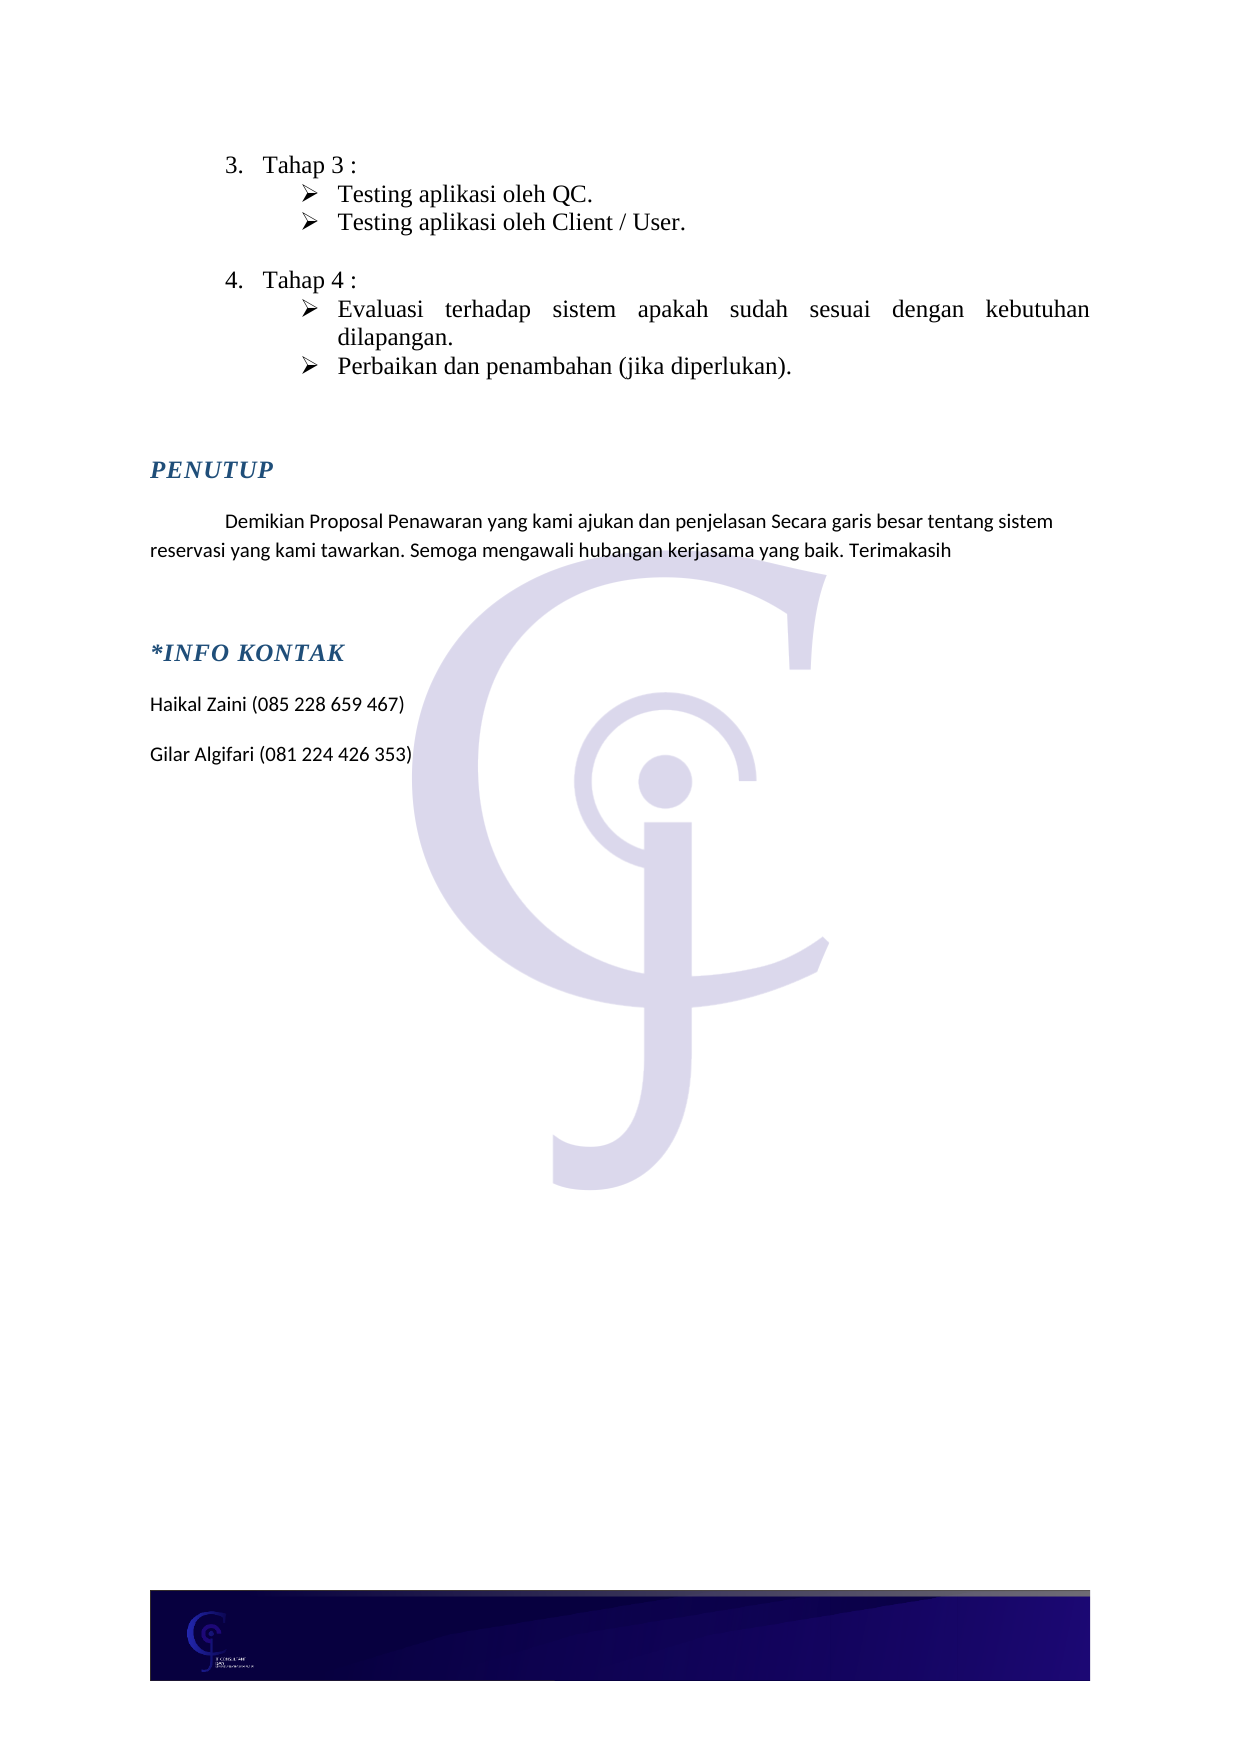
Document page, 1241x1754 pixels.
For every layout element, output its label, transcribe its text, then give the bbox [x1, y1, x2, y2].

list Evaluasi terhadap sistem apakah sudah sesuai dengan kebutuhan dilapangan. [300, 294, 1090, 351]
text Gilar Algifari (081 224 426 353) [150, 742, 1090, 767]
list Perbaikan dan penambahan (jika diperlukan). [300, 351, 1090, 380]
list Testing aplikasi oleh QC. [300, 179, 1090, 207]
list Testing aplikasi oleh Client / User. [300, 207, 1090, 236]
list Tahap 3 : [225, 150, 1090, 179]
text Demikian Proposal Penawaran yang kami ajukan dan penjelasan Secara garis besar tentang sistem reservasi yang kami tawarkan. Semoga mengawali hubangan kerjasama yang baik. Terimakasih [150, 508, 1090, 563]
text Penutup [150, 455, 1090, 483]
list Tahap 4 : [225, 265, 1090, 294]
text *Info Kontak [150, 638, 1090, 666]
picture [150, 1590, 1091, 1681]
text Haikal Zaini (085 228 659 467) [150, 692, 1090, 717]
